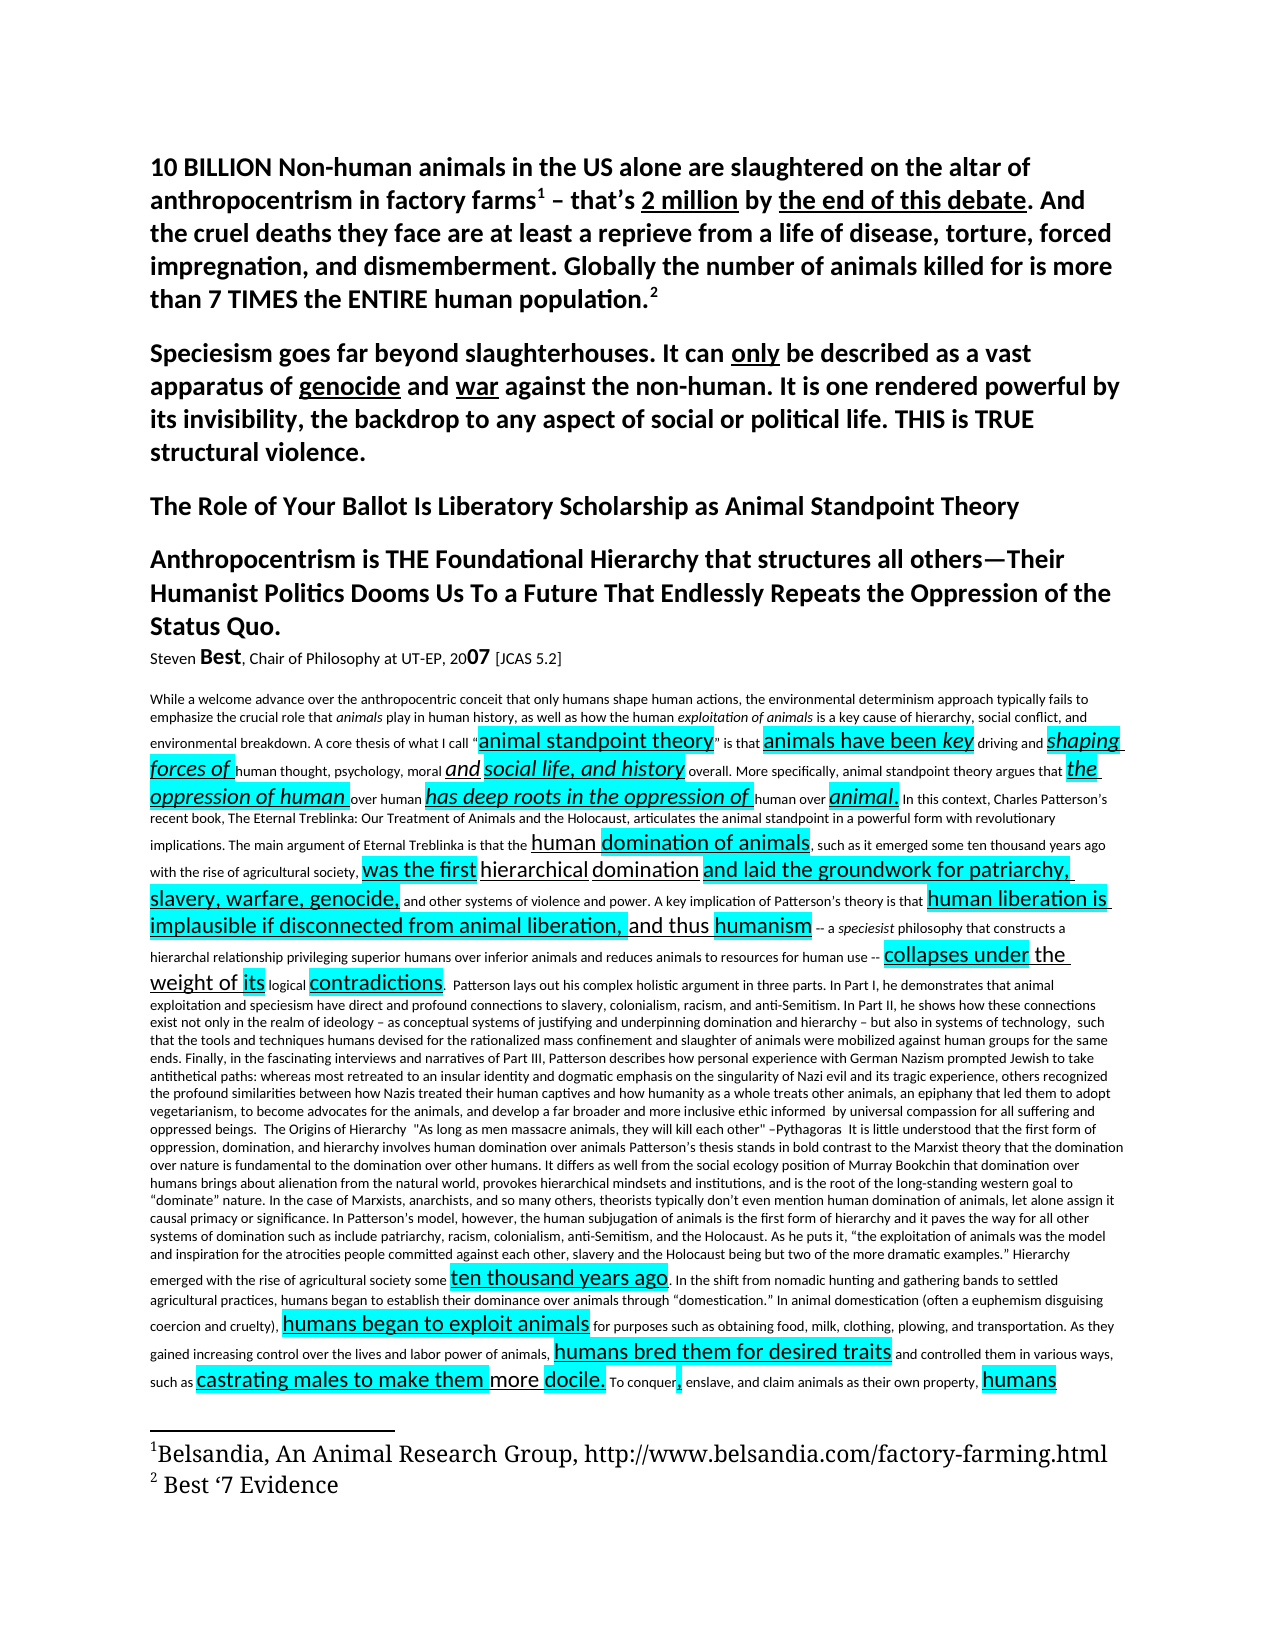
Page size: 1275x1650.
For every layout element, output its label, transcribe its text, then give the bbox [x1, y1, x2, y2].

subtitle 10 BILLION Non-human animals in the US alone are slaughtered on the altar of anthropocentrism in factory farms – that’s 2 million by the end of this debate. And the cruel deaths they face are at least a reprieve from a life of disease, torture, forced impregnation, and dismemberment. Globally the number of animals killed for is more than 7 TIMES the ENTIRE human population. [150, 150, 1125, 315]
subtitle Anthropocentrism is THE Foundational Hierarchy that structures all others—Their Humanist Politics Dooms Us To a Future That Endlessly Repeats the Oppression of the Status Quo. [150, 543, 1125, 642]
subtitle Speciesism goes far beyond slaughterhouses. It can only be described as a vast apparatus of genocide and war against the non-human. It is one rendered powerful by its invisibility, the backdrop to any aspect of social or political life. THIS is TRUE structural violence. [150, 336, 1125, 468]
subtitle The Role of Your Ballot Is Liberatory Scholarship as Animal Standpoint Theory [150, 489, 1125, 522]
text Steven Best, Chair of Philosophy at UT-EP, 2007 [JCAS 5.2] [150, 642, 1125, 670]
